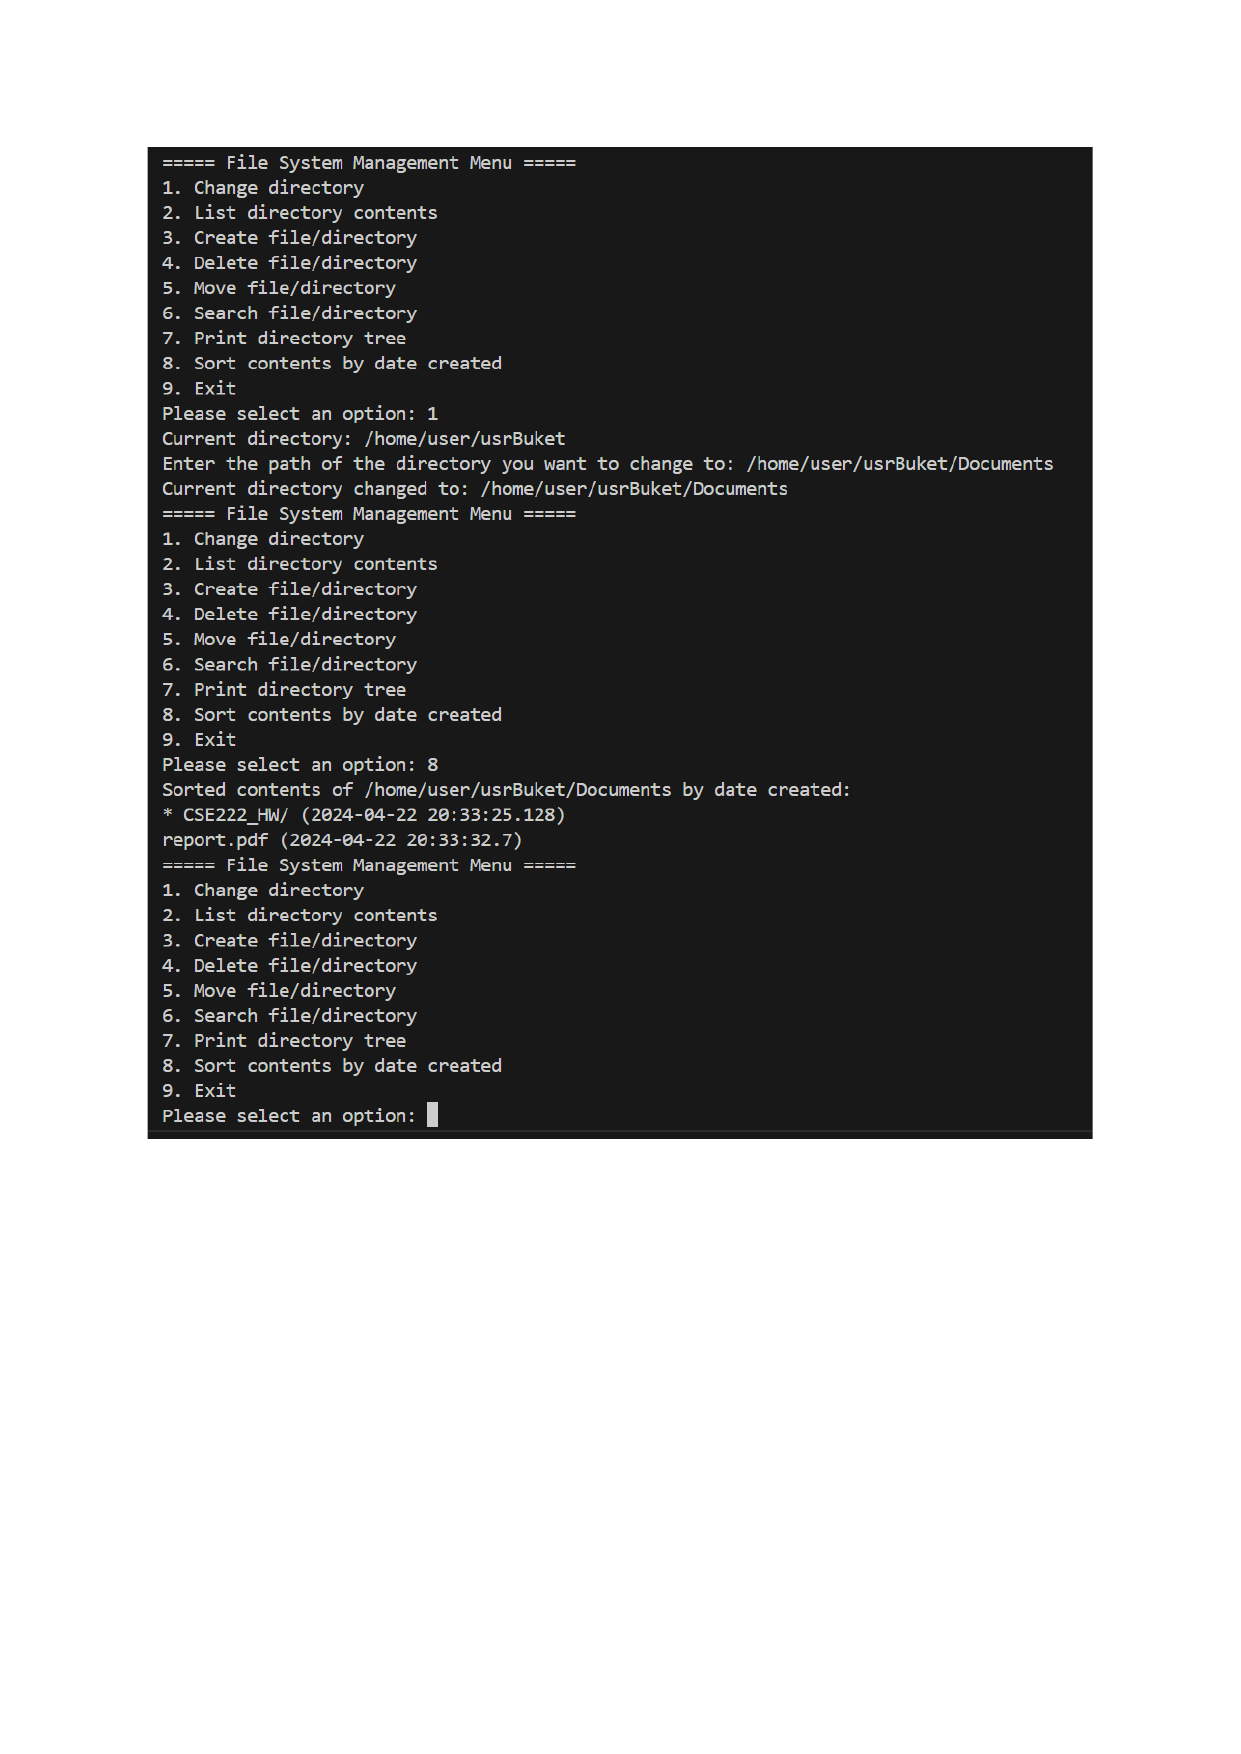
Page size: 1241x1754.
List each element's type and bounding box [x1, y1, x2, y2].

picture [147, 147, 1093, 1139]
